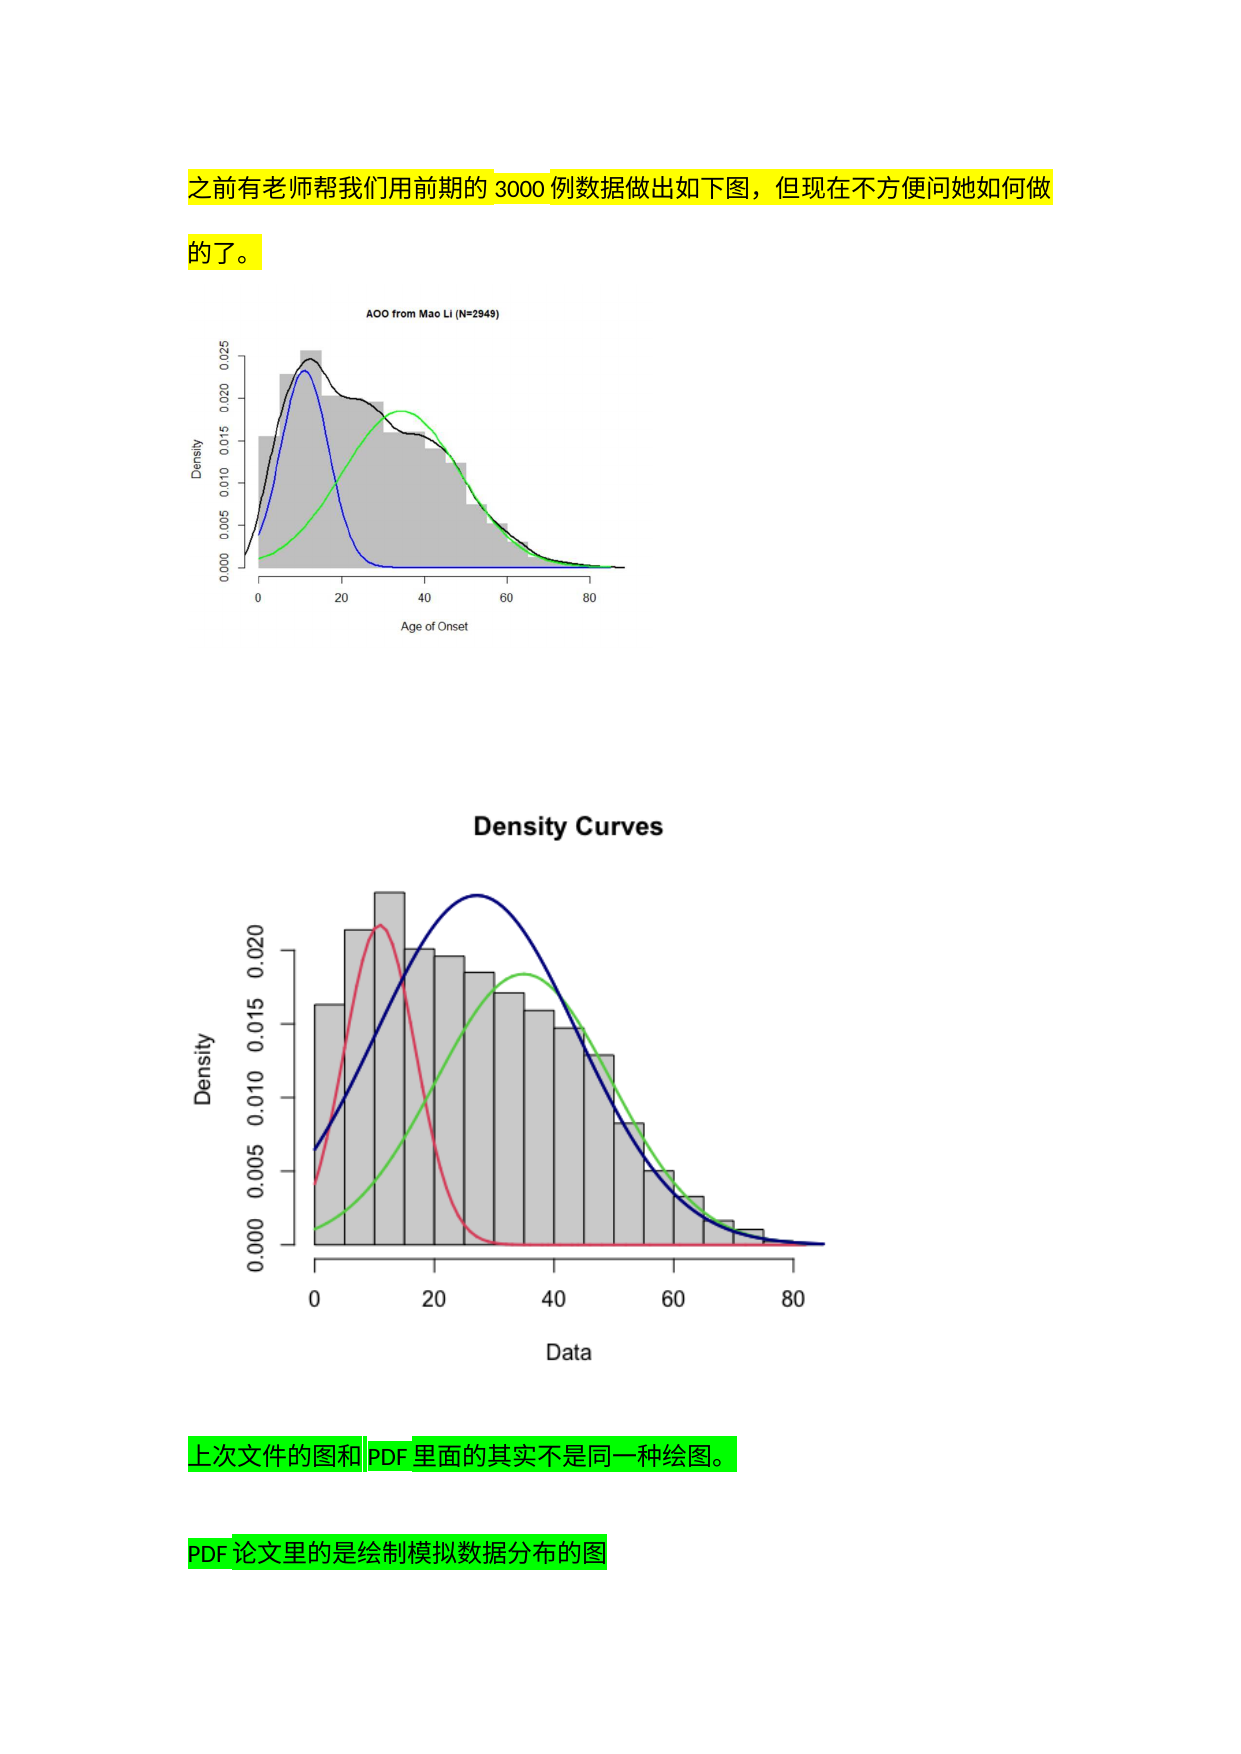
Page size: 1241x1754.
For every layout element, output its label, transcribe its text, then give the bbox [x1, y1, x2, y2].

text 上次文件的图和PDF里面的其实不是同一种绘图。 [187, 1422, 1053, 1487]
text 之前有老师帮我们用前期的3000例数据做出如下图，但现在不方便问她如何做的了。 [187, 154, 1053, 284]
text PDF论文里的是绘制模拟数据分布的图 [187, 1519, 1053, 1584]
picture [187, 284, 654, 648]
picture [187, 771, 899, 1393]
